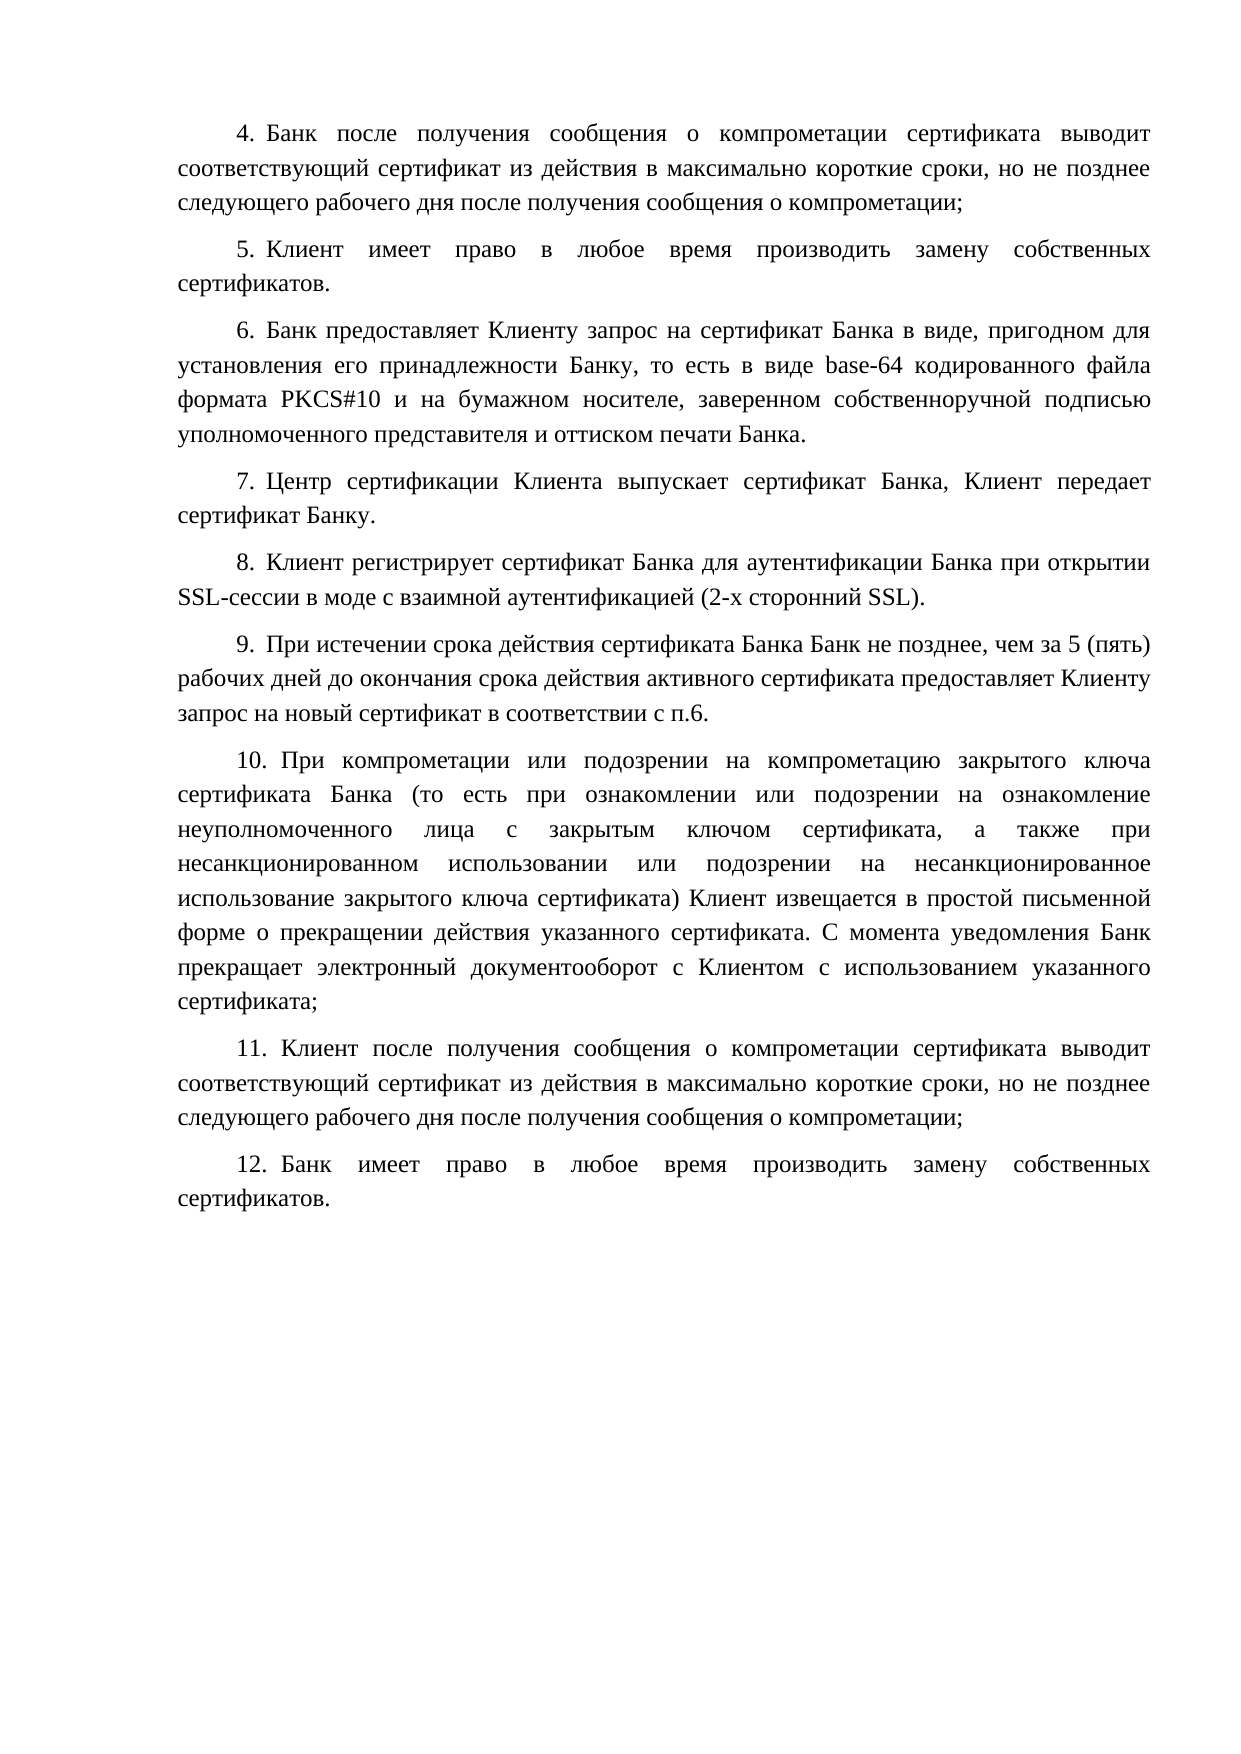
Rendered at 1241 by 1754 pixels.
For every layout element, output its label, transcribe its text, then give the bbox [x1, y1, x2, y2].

list Клиент имеет право в любое время производить замену собственных сертификатов. [177, 234, 1152, 297]
list При истечении срока действия сертификата Банка Банк не позднее, чем за 5 (пять) рабочих дней до окончания срока действия активного сертификата предоставляет Клиенту запрос на новый сертификат в соответствии с п.6. [177, 629, 1152, 727]
list Банк предоставляет Клиенту запрос на сертификат Банка в виде, пригодном для установления его принадлежности Банку, то есть в виде base-64 кодированного файла формата PKCS#10 и на бумажном носителе, заверенном собственноручной подписью уполномоченного представителя и оттиском печати Банка. [177, 316, 1152, 448]
list Банк имеет право в любое время производить замену собственных сертификатов. [177, 1149, 1152, 1212]
list При компрометации или подозрении на компрометацию закрытого ключа сертификата Банка (то есть при ознакомлении или подозрении на ознакомление неуполномоченного лица с закрытым ключом сертификата, а также при несанкционированном использовании или подозрении на несанкционированное использование закрытого ключа сертификата) Клиент извещается в простой письменной форме о прекращении действия указанного сертификата. С момента уведомления Банк прекращает электронный документооборот с Клиентом с использованием указанного сертификата; [177, 745, 1152, 1015]
list Банк после получения сообщения о компрометации сертификата выводит соответствующий сертификат из действия в максимально короткие сроки, но не позднее следующего рабочего дня после получения сообщения о компрометации; [177, 118, 1152, 216]
list Центр сертификации Клиента выпускает сертификат Банка, Клиент передает сертификат Банку. [177, 466, 1152, 529]
list Клиент после получения сообщения о компрометации сертификата выводит соответствующий сертификат из действия в максимально короткие сроки, но не позднее следующего рабочего дня после получения сообщения о компрометации; [177, 1033, 1152, 1131]
list Клиент регистрирует сертификат Банка для аутентификации Банка при открытии SSL-сессии в моде с взаимной аутентификацией (2-х сторонний SSL). [177, 547, 1152, 611]
